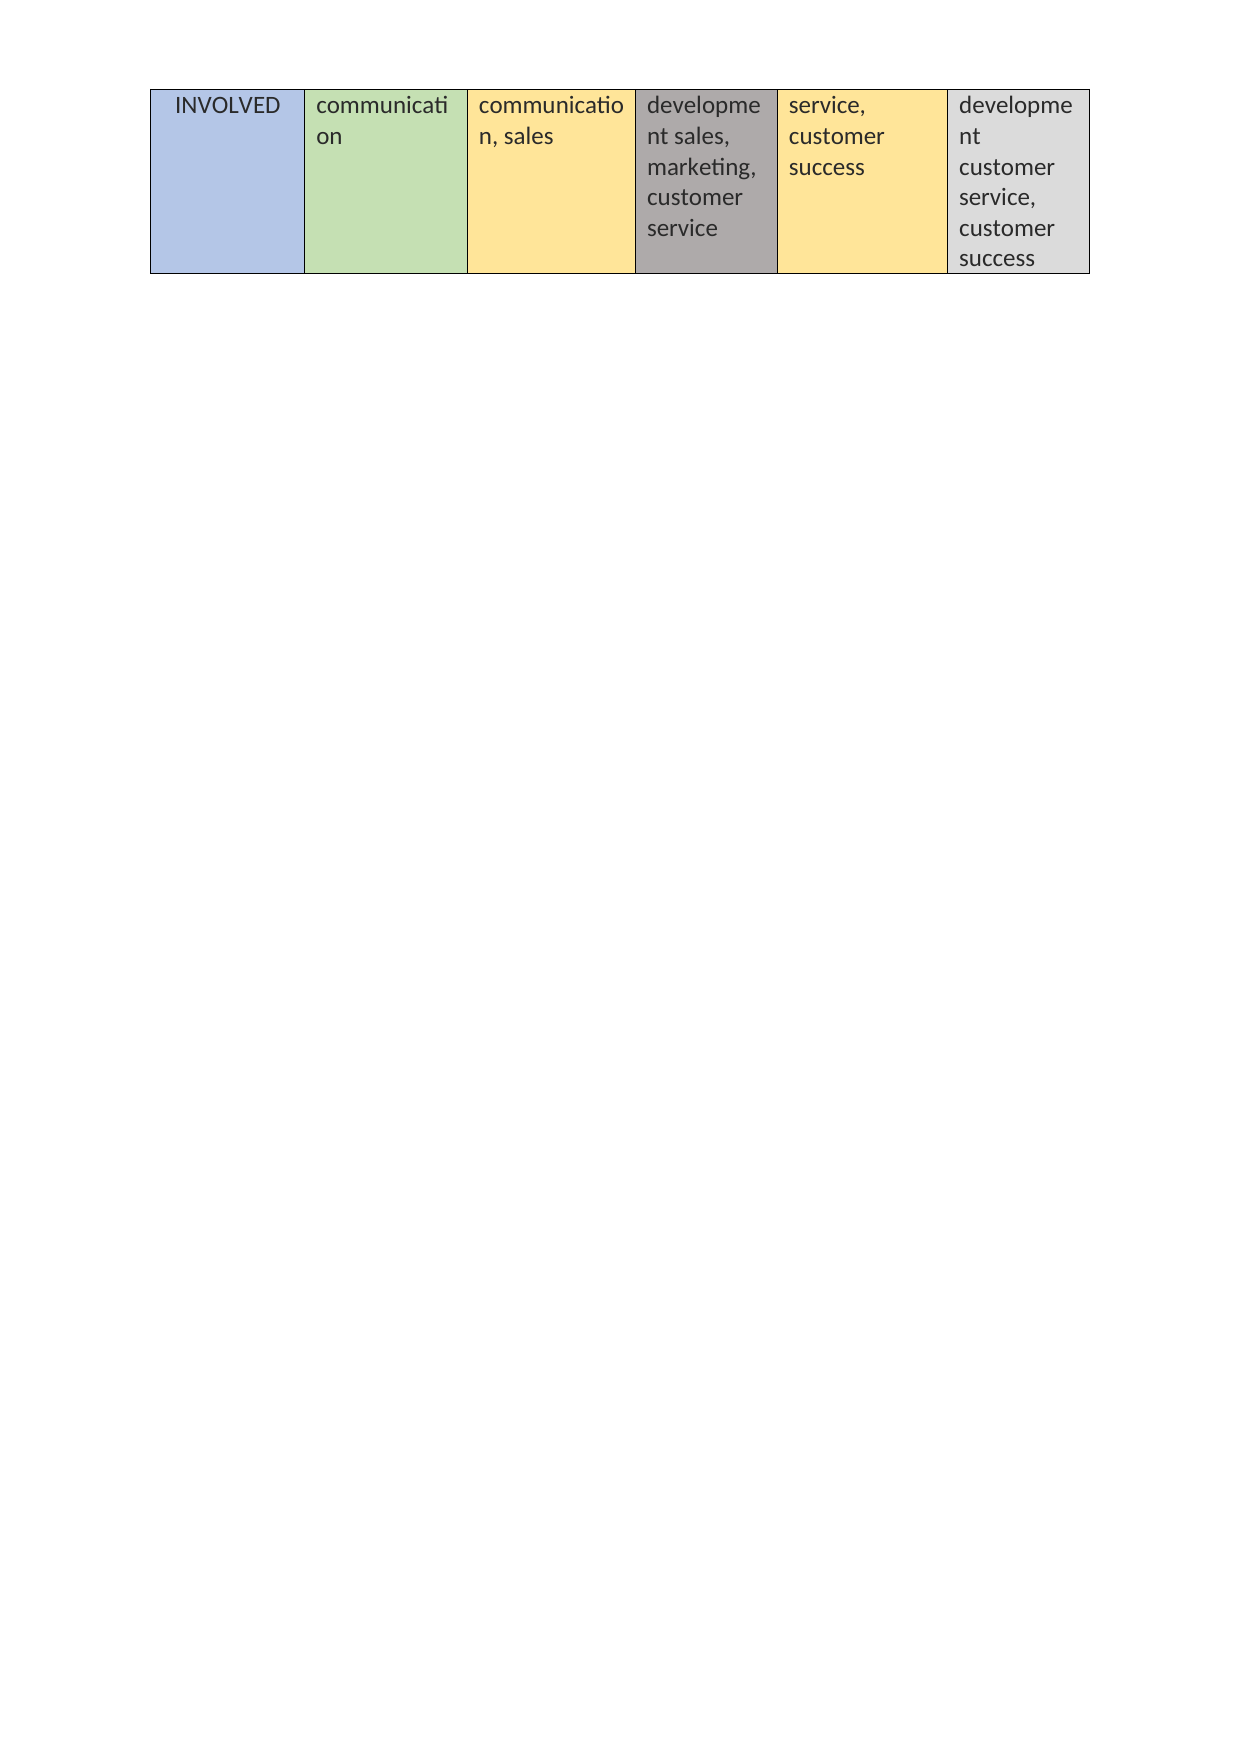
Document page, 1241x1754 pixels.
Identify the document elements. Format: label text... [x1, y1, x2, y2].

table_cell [636, 90, 777, 273]
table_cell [468, 90, 635, 273]
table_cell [778, 90, 947, 273]
table_cell TEAM(S) INVOLVED [151, 90, 304, 273]
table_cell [948, 90, 1089, 273]
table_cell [305, 90, 467, 273]
